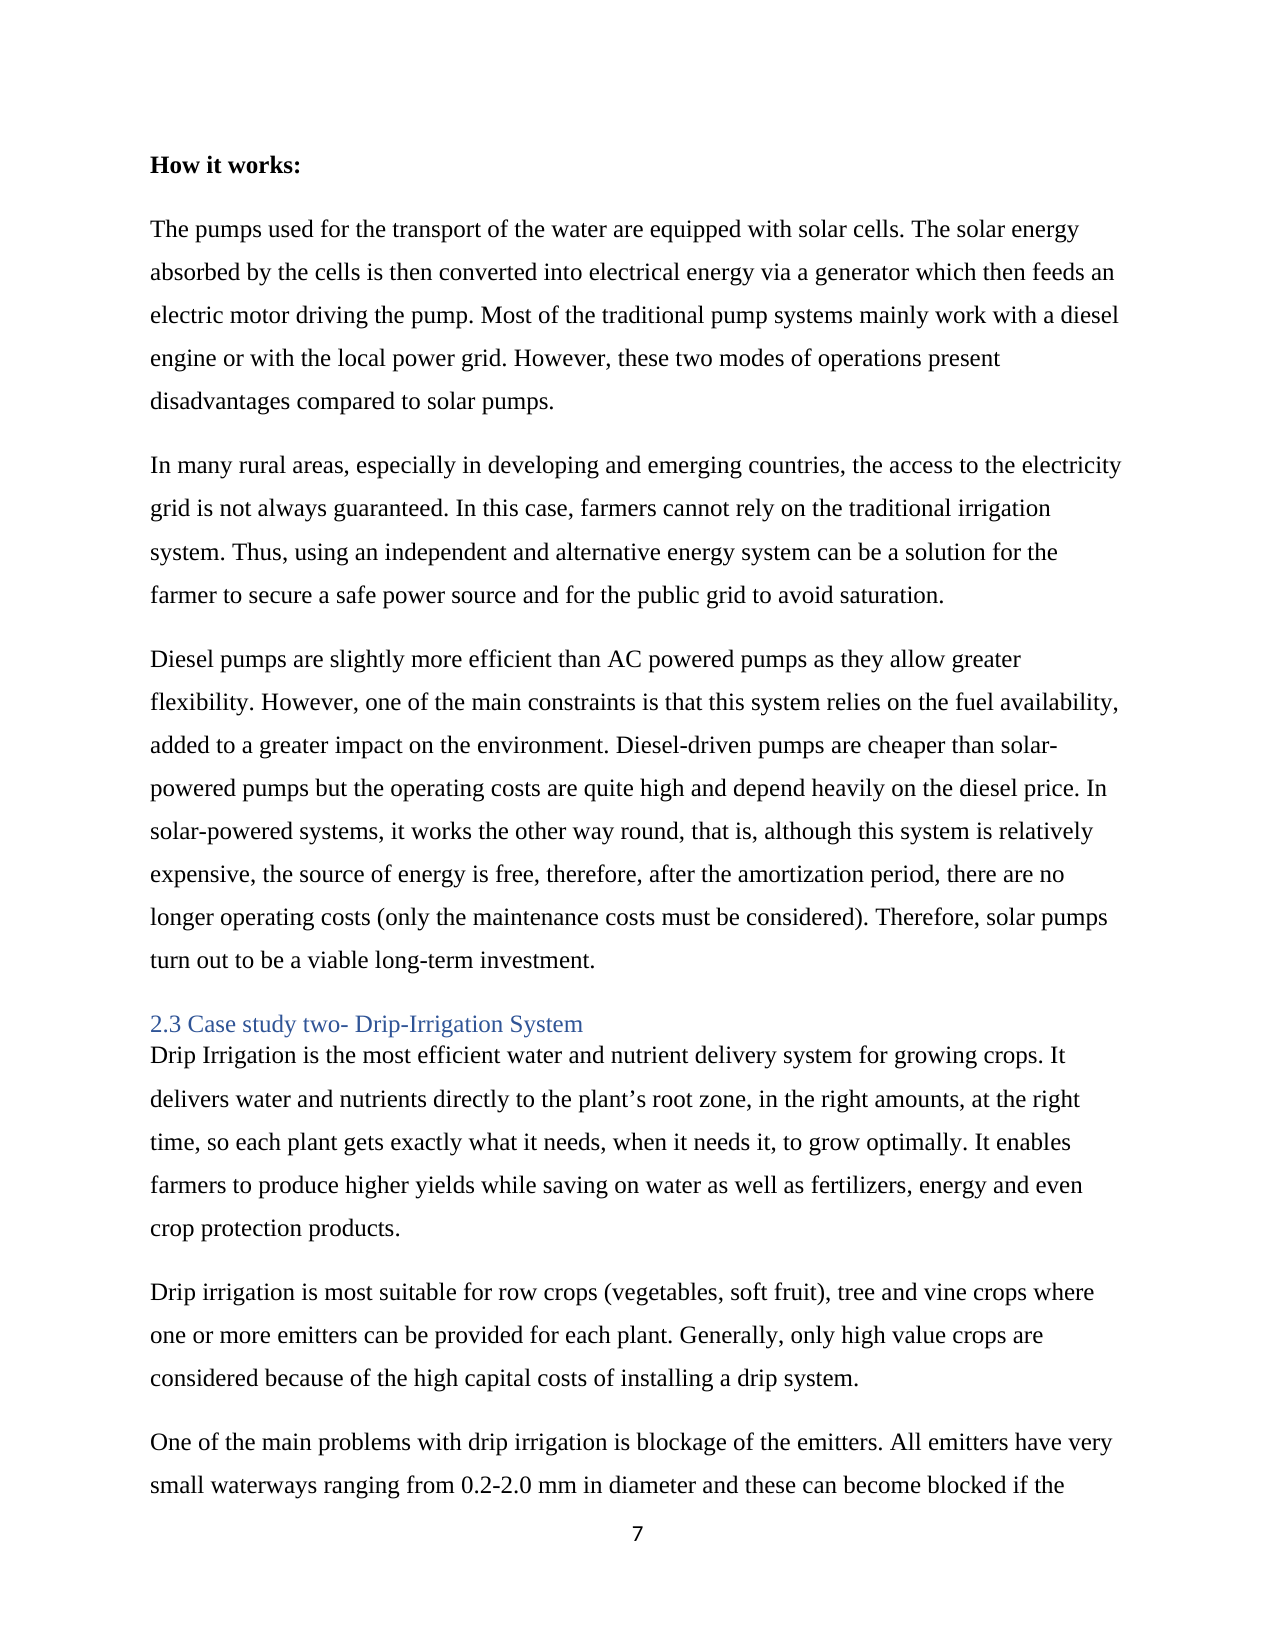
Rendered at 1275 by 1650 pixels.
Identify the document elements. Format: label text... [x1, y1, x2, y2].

text Drip Irrigation is the most efficient water and nutrient delivery system for growing crops. It delivers water and nutrients directly to the plant’s root zone, in the right amounts, at the right time, so each plant gets exactly what it needs, when it needs it, to grow optimally. It enables farmers to produce higher yields while saving on water as well as fertilizers, energy and even crop protection products. [150, 1041, 1125, 1242]
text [150, 1427, 1125, 1499]
text The pumps used for the transport of the water are equipped with solar cells. The solar energy absorbed by the cells is then converted into electrical energy via a generator which then feeds an electric motor driving the pump. Most of the traditional pump systems mainly work with a diesel engine or with the local power grid. However, these two modes of operations present disadvantages compared to solar pumps. [150, 214, 1125, 415]
text Drip irrigation is most suitable for row crops (vegetables, soft fruit), tree and vine crops where one or more emitters can be provided for each plant. Generally, only high value crops are considered because of the high capital costs of installing a drip system. [150, 1277, 1125, 1392]
text How it works: [150, 150, 1125, 179]
subtitle 2.3 Case study two- Drip-Irrigation System [150, 1009, 1125, 1038]
text In many rural areas, especially in developing and emerging countries, the access to the electricity grid is not always guaranteed. In this case, farmers cannot rely on the traditional irrigation system. Thus, using an independent and alternative energy system can be a solution for the farmer to secure a safe power source and for the public grid to avoid saturation. [150, 450, 1125, 608]
text Diesel pumps are slightly more efficient than AC powered pumps as they allow greater flexibility. However, one of the main constraints is that this system relies on the fuel availability, added to a greater impact on the environment. Diesel-driven pumps are cheaper than solar-powered pumps but the operating costs are quite high and depend heavily on the diesel price. In solar-powered systems, it works the other way round, that is, although this system is relatively expensive, the source of energy is free, therefore, after the amortization period, there are no longer operating costs (only the maintenance costs must be considered). Therefore, solar pumps turn out to be a viable long-term investment. [150, 644, 1125, 974]
